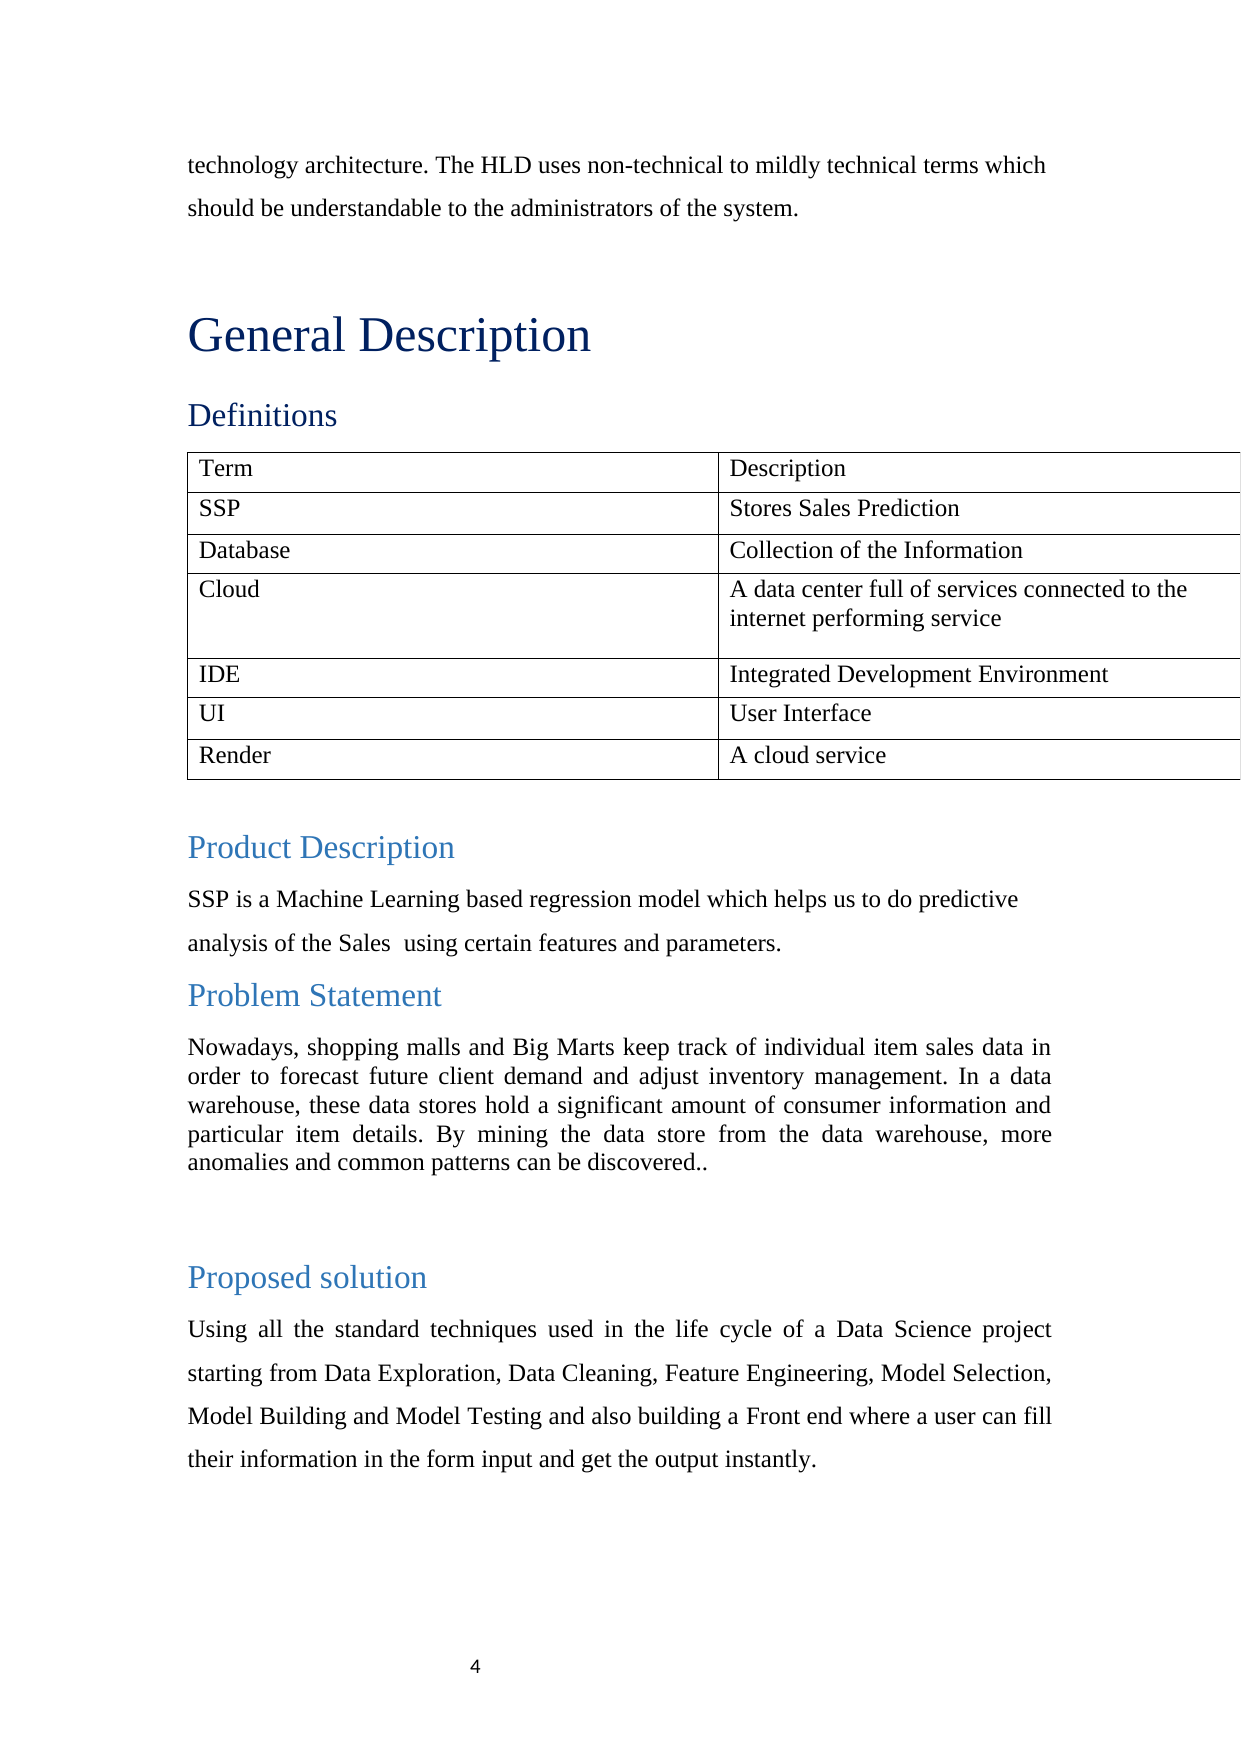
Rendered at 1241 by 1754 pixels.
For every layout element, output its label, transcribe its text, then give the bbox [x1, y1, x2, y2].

text Using all the standard techniques used in the life cycle of a Data Science project starting from Data Exploration, Data Cleaning, Feature Engineering, Model Selection, Model Building and Model Testing and also building a Front end where a user can fill their information in the form input and get the output instantly. [187, 1314, 1053, 1473]
table_header Description [719, 453, 1240, 492]
table_cell Collection of the Information [719, 535, 1240, 573]
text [187, 150, 1053, 222]
text SSP is a Machine Learning based regression model which helps us to do predictive analysis of the Sales using certain features and parameters. [187, 884, 1053, 956]
table_cell Integrated Development Environment [719, 659, 1240, 697]
table_cell User Interface [719, 698, 1240, 739]
table_cell SSP [188, 493, 718, 534]
table_cell A data center full of services connected to the internet performing service [719, 574, 1240, 658]
table_cell A cloud service [719, 740, 1240, 779]
table_cell Cloud [188, 574, 718, 658]
table_cell Database [188, 535, 718, 573]
text Nowadays, shopping malls and Big Marts keep track of individual item sales data in order to forecast future client demand and adjust inventory management. In a data warehouse, these data stores hold a significant amount of consumer information and particular item details. By mining the data store from the data warehouse, more anomalies and common patterns can be discovered.. [187, 1032, 1053, 1176]
table_cell UI [188, 698, 718, 739]
subtitle Definitions [187, 395, 1053, 433]
table_cell Render [188, 740, 718, 779]
subtitle Problem Statement [187, 975, 1053, 1013]
table_cell Stores Sales Prediction [719, 493, 1240, 534]
subtitle Product Description [187, 827, 1053, 865]
table_cell IDE [188, 659, 718, 697]
table_header Term [188, 453, 718, 492]
subtitle Proposed solution [187, 1257, 1053, 1295]
subtitle General Description [187, 304, 1053, 362]
